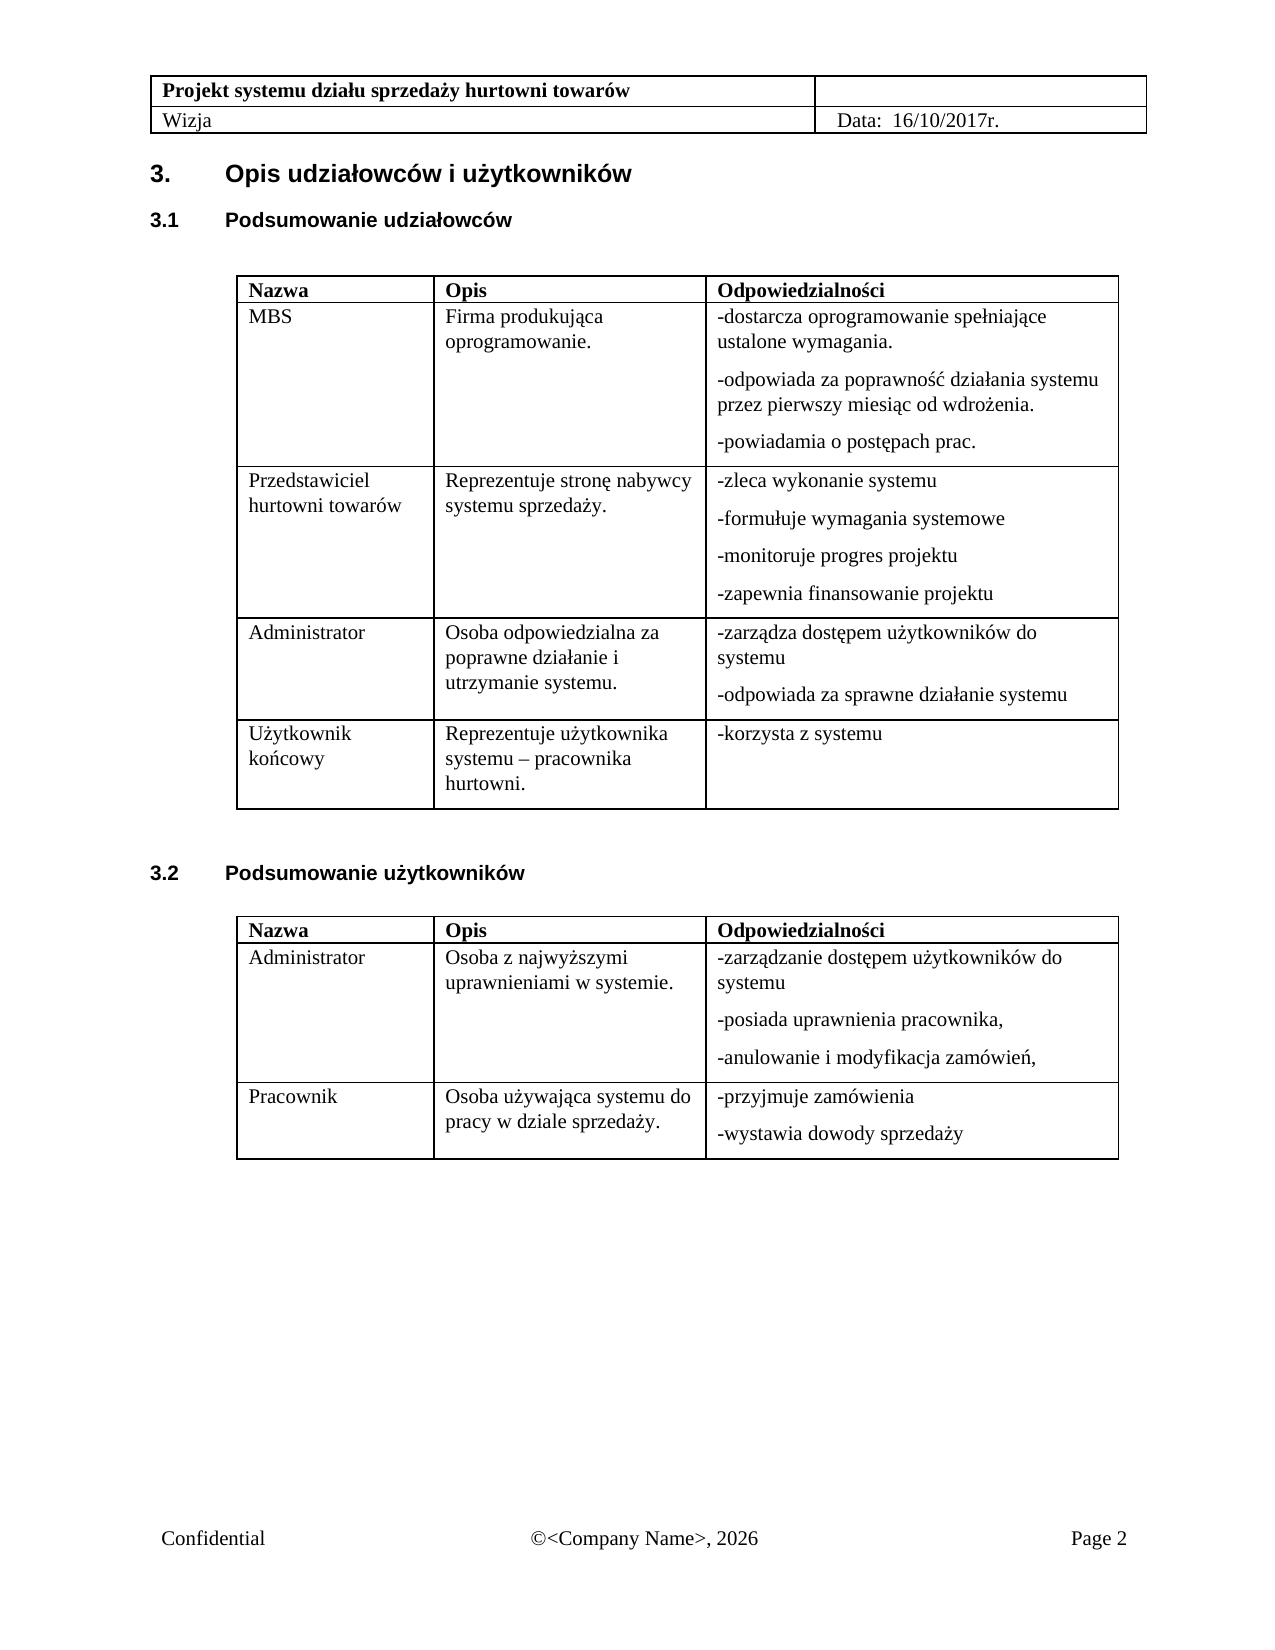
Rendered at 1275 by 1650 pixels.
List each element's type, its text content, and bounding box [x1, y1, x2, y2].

table_cell Reprezentuje stronę nabywcy systemu sprzedaży. [435, 467, 705, 617]
table_cell -zarządza dostępem użytkowników do systemu -odpowiada za sprawne działanie systemu [707, 619, 1118, 719]
table_cell Osoba używająca systemu do pracy w dziale sprzedaży. [435, 1083, 705, 1158]
table_cell -korzysta z systemu [707, 721, 1118, 808]
table_header Nazwa [238, 917, 433, 942]
table_cell Reprezentuje użytkownika systemu – pracownika hurtowni. [435, 721, 705, 808]
table_cell MBS [238, 303, 433, 466]
table_cell Osoba z najwyższymi uprawnieniami w systemie. [435, 944, 705, 1081]
table_cell Przedstawiciel hurtowni towarów [238, 467, 433, 617]
table_cell -przyjmuje zamówienia -wystawia dowody sprzedaży [707, 1083, 1118, 1158]
table_header Opis [435, 277, 705, 302]
table_header Nazwa [238, 277, 433, 302]
table_cell Pracownik [238, 1083, 433, 1158]
subtitle Podsumowanie użytkowników [150, 859, 1125, 884]
table_header Opis [435, 917, 705, 942]
table_cell Administrator [238, 619, 433, 719]
table_cell Firma produkująca oprogramowanie. [435, 303, 705, 466]
table_cell Użytkownik końcowy [238, 721, 433, 808]
table_header Odpowiedzialności [707, 917, 1118, 942]
subtitle Podsumowanie udziałowców [150, 206, 1125, 231]
table_cell -zarządzanie dostępem użytkowników do systemu -posiada uprawnienia pracownika, -anulowanie i modyfikacja zamówień, [707, 944, 1118, 1081]
table_cell -zleca wykonanie systemu -formułuje wymagania systemowe -monitoruje progres projektu -zapewnia finansowanie projektu [707, 467, 1118, 617]
subtitle Opis udziałowców i użytkowników [150, 159, 1125, 188]
table_cell Osoba odpowiedzialna za poprawne działanie i utrzymanie systemu. [435, 619, 705, 719]
table_header Odpowiedzialności [707, 277, 1118, 302]
table_cell -dostarcza oprogramowanie spełniające ustalone wymagania. -odpowiada za poprawność działania systemu przez pierwszy miesiąc od wdrożenia. -powiadamia o postępach prac. [707, 303, 1118, 466]
table_cell Administrator [238, 944, 433, 1081]
